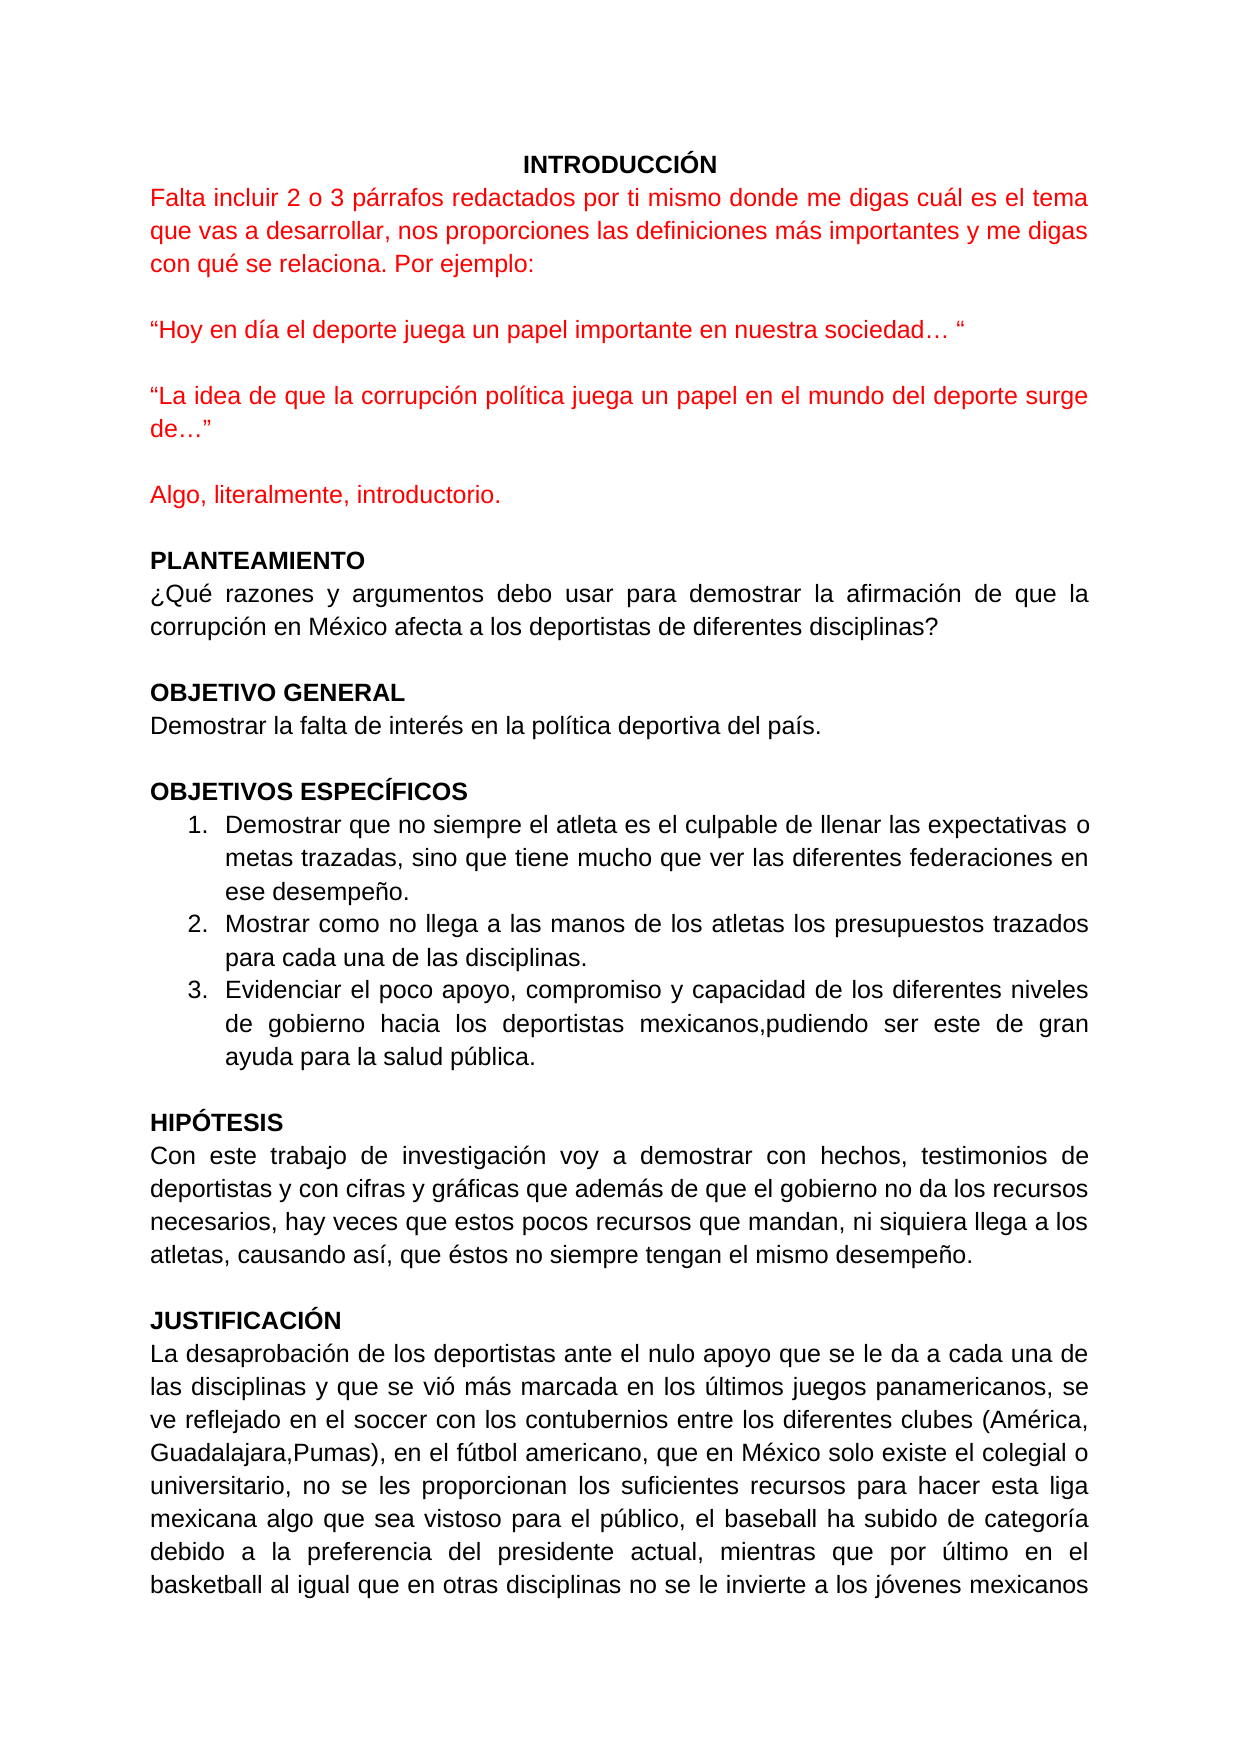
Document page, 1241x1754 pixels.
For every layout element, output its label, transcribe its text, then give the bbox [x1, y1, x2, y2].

text HIPÓTESIS [150, 1108, 1090, 1136]
text “La idea de que la corrupción política juega un papel en el mundo del deporte surge de…” [150, 381, 1090, 443]
text PLANTEAMIENTO [150, 546, 1090, 575]
text Algo, literalmente, introductorio. [150, 480, 1090, 509]
text OBJETIVO GENERAL [150, 678, 1090, 707]
list Demostrar que no siempre el atleta es el culpable de llenar las expectativas o metas trazadas, sino que tiene mucho que ver las diferentes federaciones en ese desempeño. [187, 810, 1090, 905]
text OBJETIVOS ESPECÍFICOS [150, 777, 1090, 806]
text ¿Qué razones y argumentos debo usar para demostrar la afirmación de que la corrupción en México afecta a los deportistas de diferentes disciplinas? [150, 579, 1090, 641]
text Demostrar la falta de interés en la política deportiva del país. [150, 711, 1090, 740]
list Mostrar como no llega a las manos de los atletas los presupuestos trazados para cada una de las disciplinas. [187, 909, 1090, 971]
text JUSTIFICACIÓN [150, 1306, 1090, 1334]
list Evidenciar el poco apoyo, compromiso y capacidad de los diferentes niveles de gobierno hacia los deportistas mexicanos,pudiendo ser este de gran ayuda para la salud pública. [187, 976, 1090, 1070]
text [150, 1339, 1090, 1599]
text “Hoy en día el deporte juega un papel importante en nuestra sociedad… “ [150, 315, 1090, 344]
text INTRODUCCIÓN [150, 150, 1090, 179]
text Con este trabajo de investigación voy a demostrar con hechos, testimonios de deportistas y con cifras y gráficas que además de que el gobierno no da los recursos necesarios, hay veces que estos pocos recursos que mandan, ni siquiera llega a los atletas, causando así, que éstos no siempre tengan el mismo desempeño. [150, 1141, 1090, 1268]
text Falta incluir 2 o 3 párrafos redactados por ti mismo donde me digas cuál es el tema que vas a desarrollar, nos proporciones las definiciones más importantes y me digas con qué se relaciona. Por ejemplo: [150, 183, 1090, 278]
